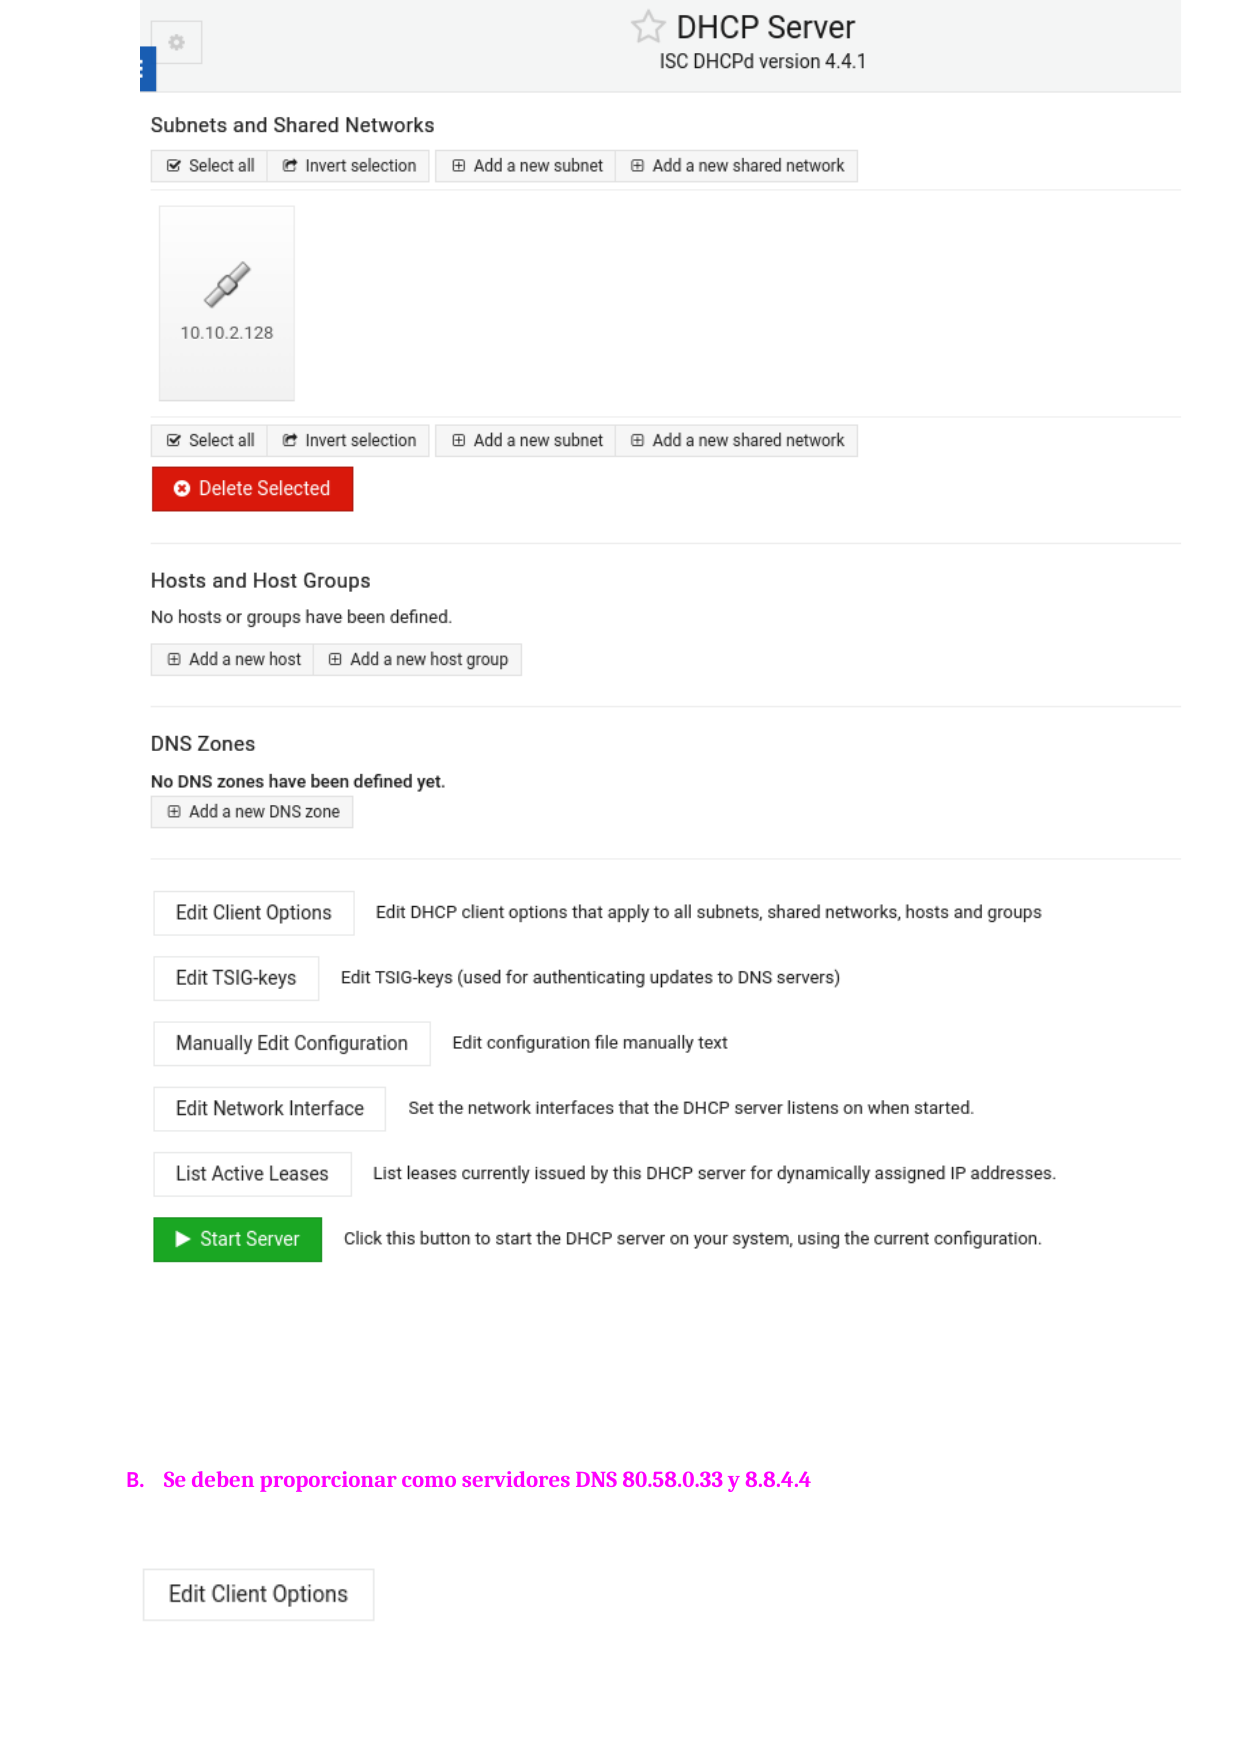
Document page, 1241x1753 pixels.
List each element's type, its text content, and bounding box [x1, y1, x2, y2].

list Se deben proporcionar como servidores DNS 80.58.0.33 y 8.8.4.4 [126, 1465, 1152, 1493]
picture [140, 1553, 390, 1634]
picture [140, 0, 1182, 1265]
